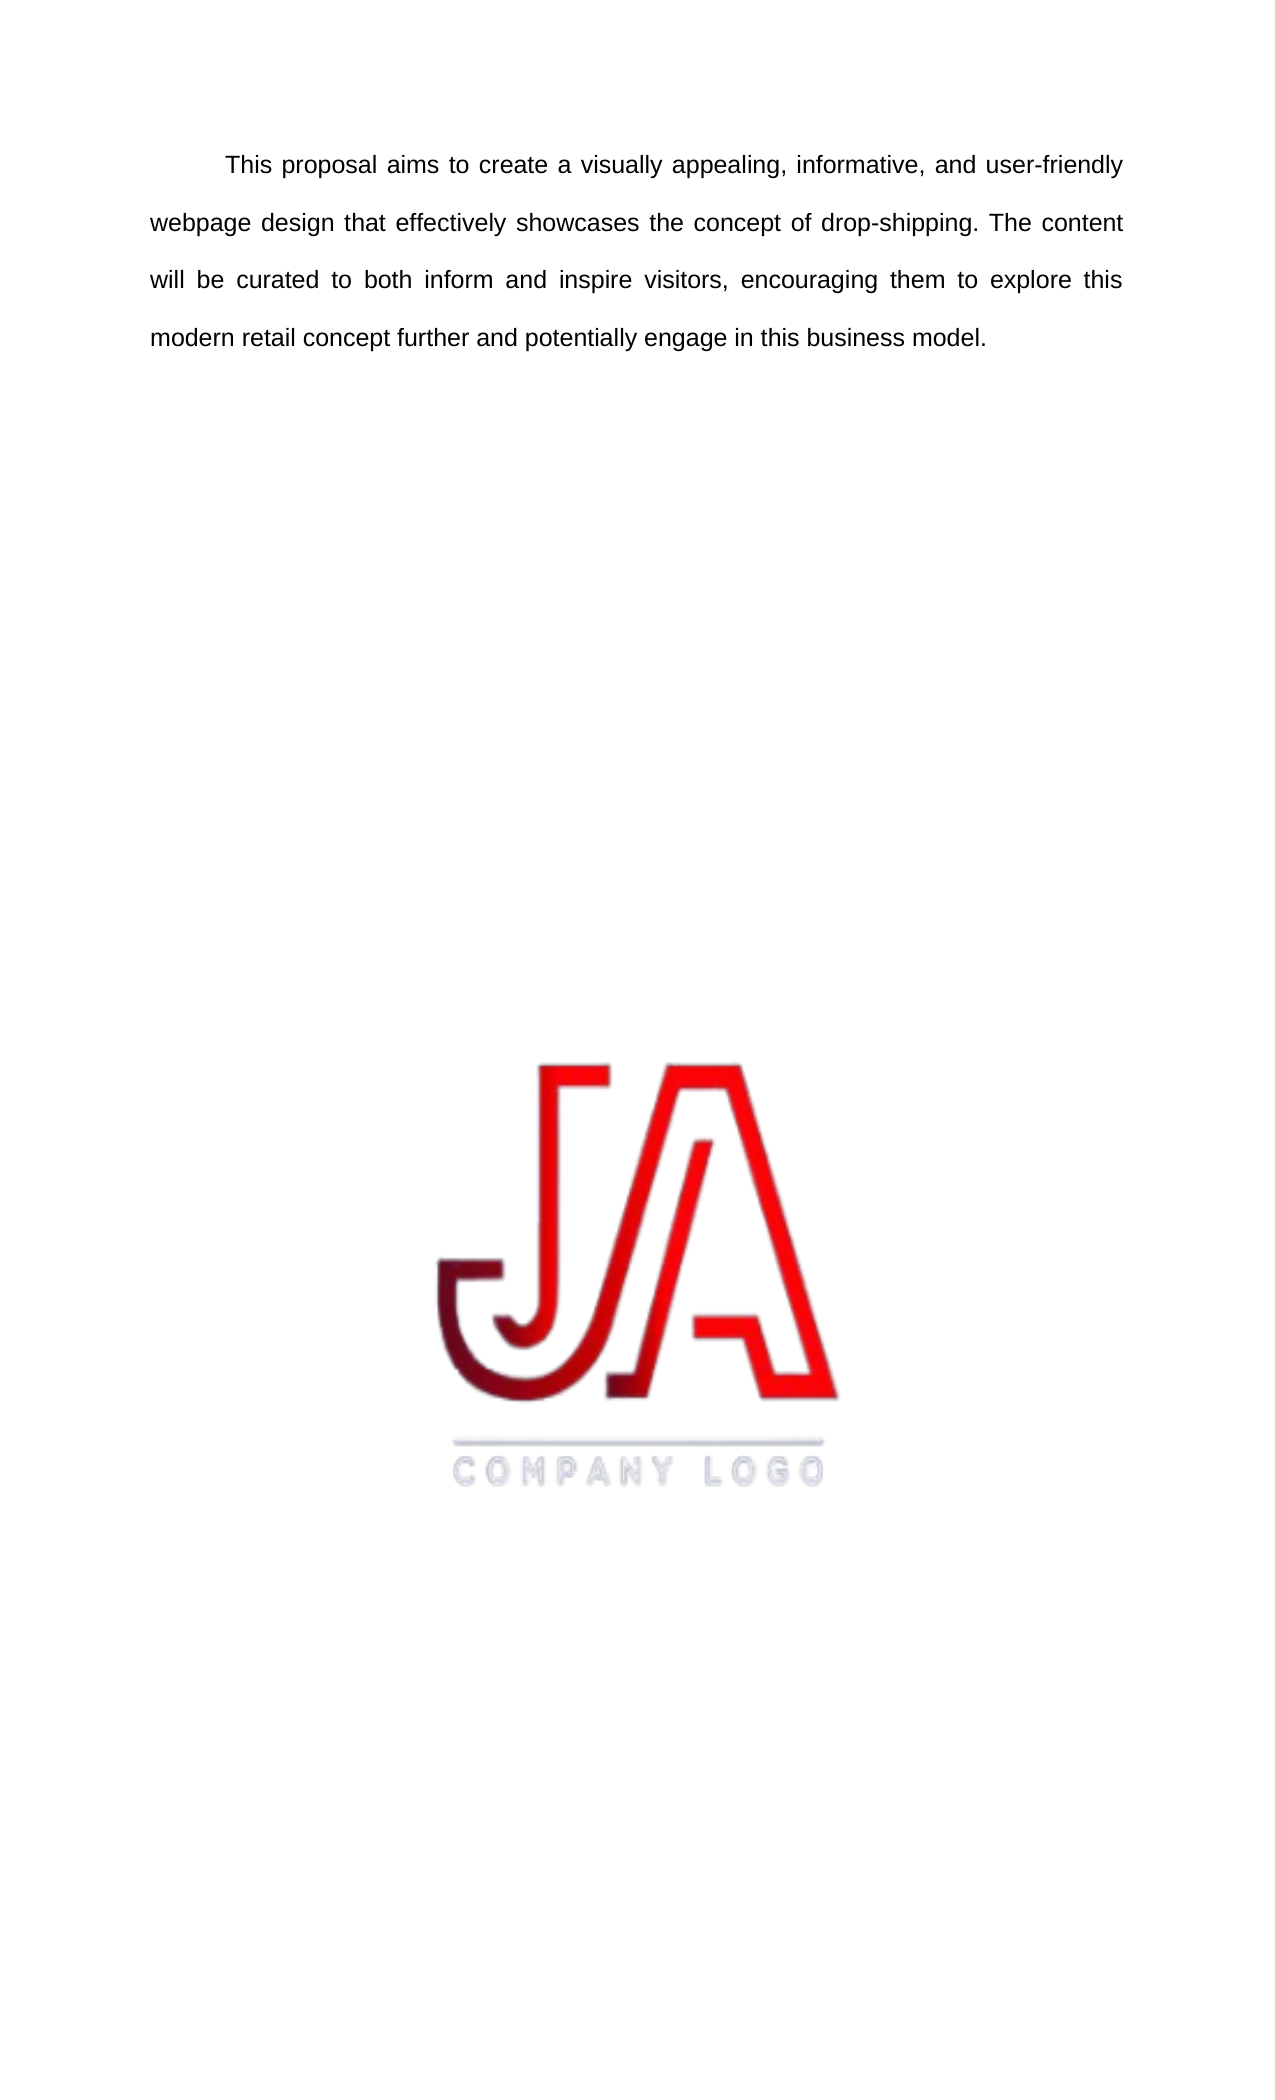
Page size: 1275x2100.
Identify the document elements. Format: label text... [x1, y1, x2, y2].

text This proposal aims to create a visually appealing, informative, and user-friendly webpage design that effectively showcases the concept of drop-shipping. The content will be curated to both inform and inspire visitors, encouraging them to explore this modern retail concept further and potentially engage in this business model. [150, 150, 1125, 351]
picture [430, 1052, 845, 1490]
